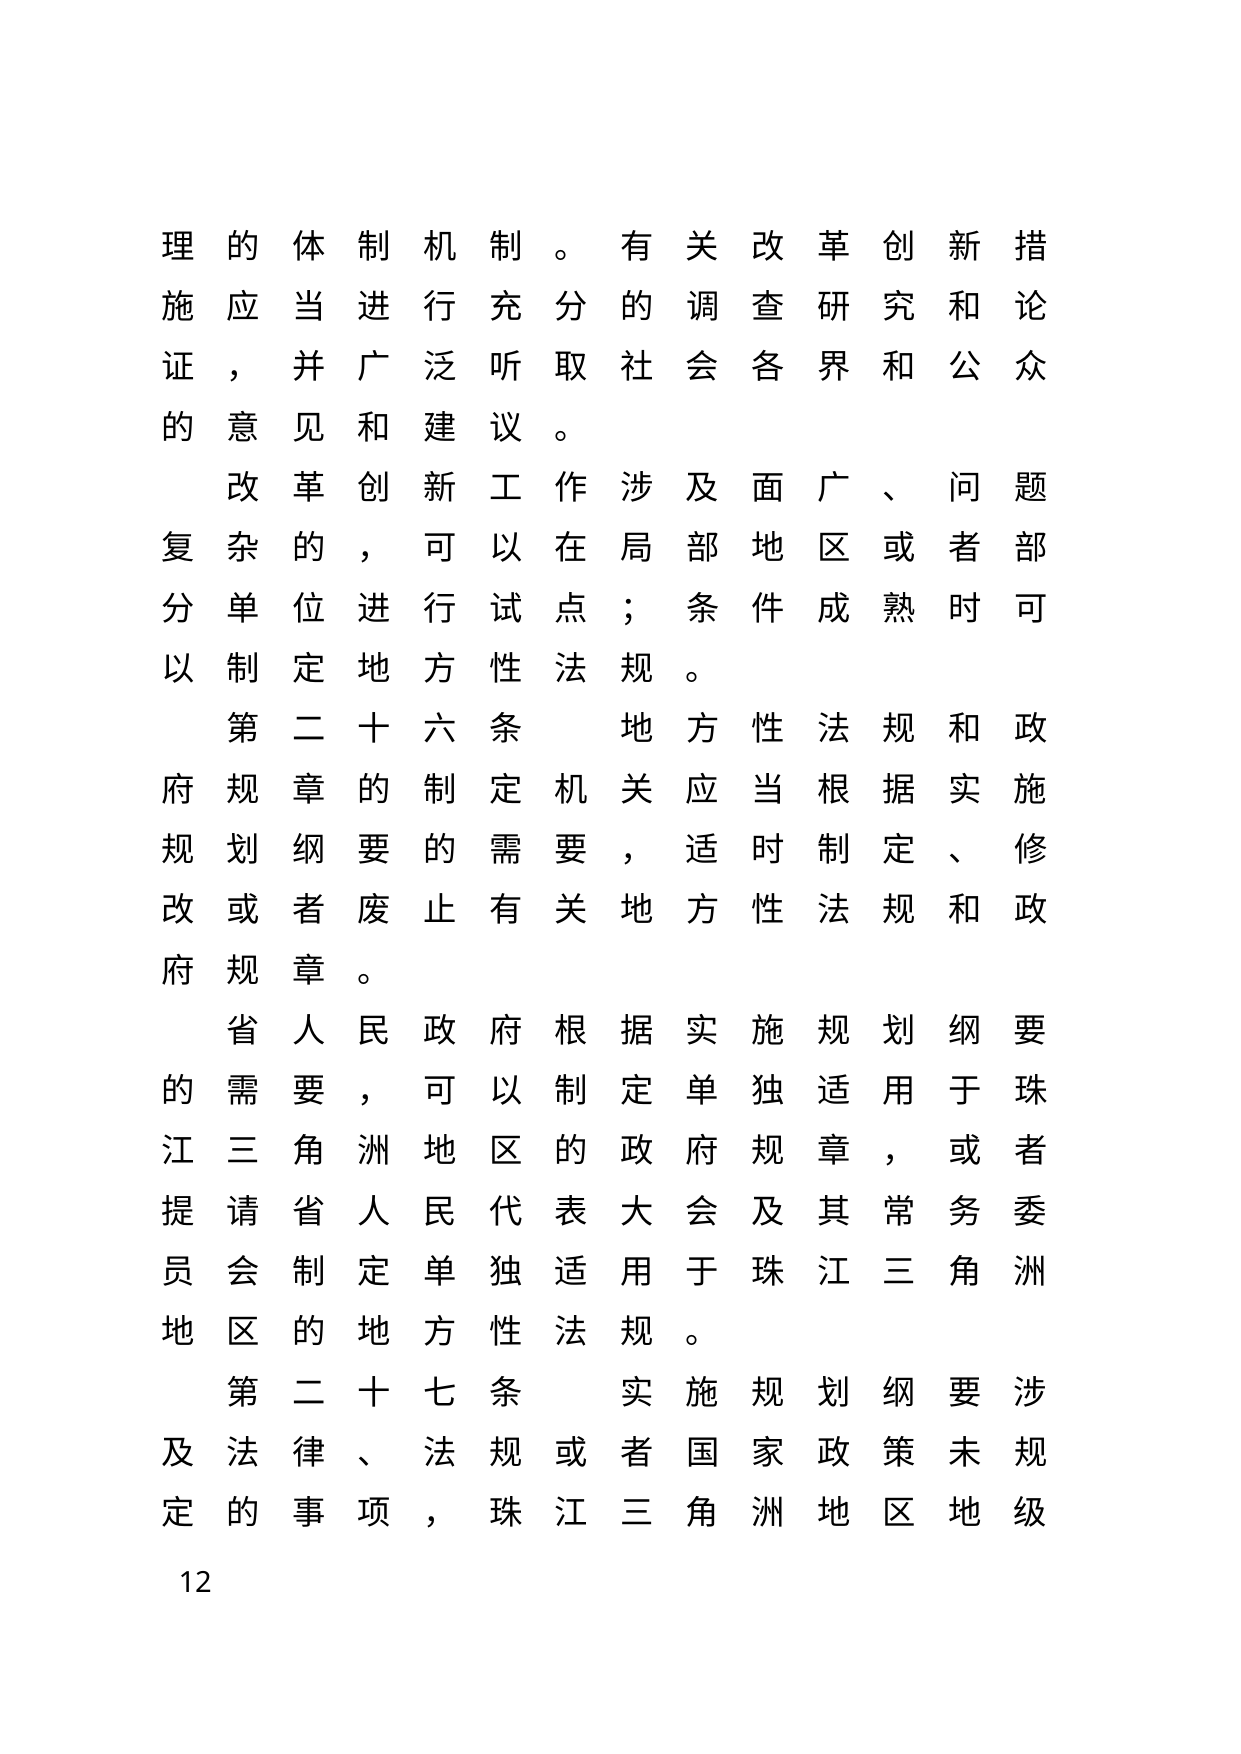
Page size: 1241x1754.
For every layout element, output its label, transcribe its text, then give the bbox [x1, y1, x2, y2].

text 第二十六条 地方性法规和政府规章的制定机关应当根据实施规划纲要的需要，适时制定、修改或者废止有关地方性法规和政府规章。 [161, 696, 1079, 998]
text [161, 213, 1079, 455]
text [161, 1359, 1079, 1540]
text 省人民政府根据实施规划纲要的需要，可以制定单独适用于珠江三角洲地区的政府规章，或者提请省人民代表大会及其常务委员会制定单独适用于珠江三角洲地区的地方性法规。 [161, 998, 1079, 1359]
text 改革创新工作涉及面广、问题复杂的，可以在局部地区或者部分单位进行试点；条件成熟时可以制定地方性法规。 [161, 455, 1079, 696]
